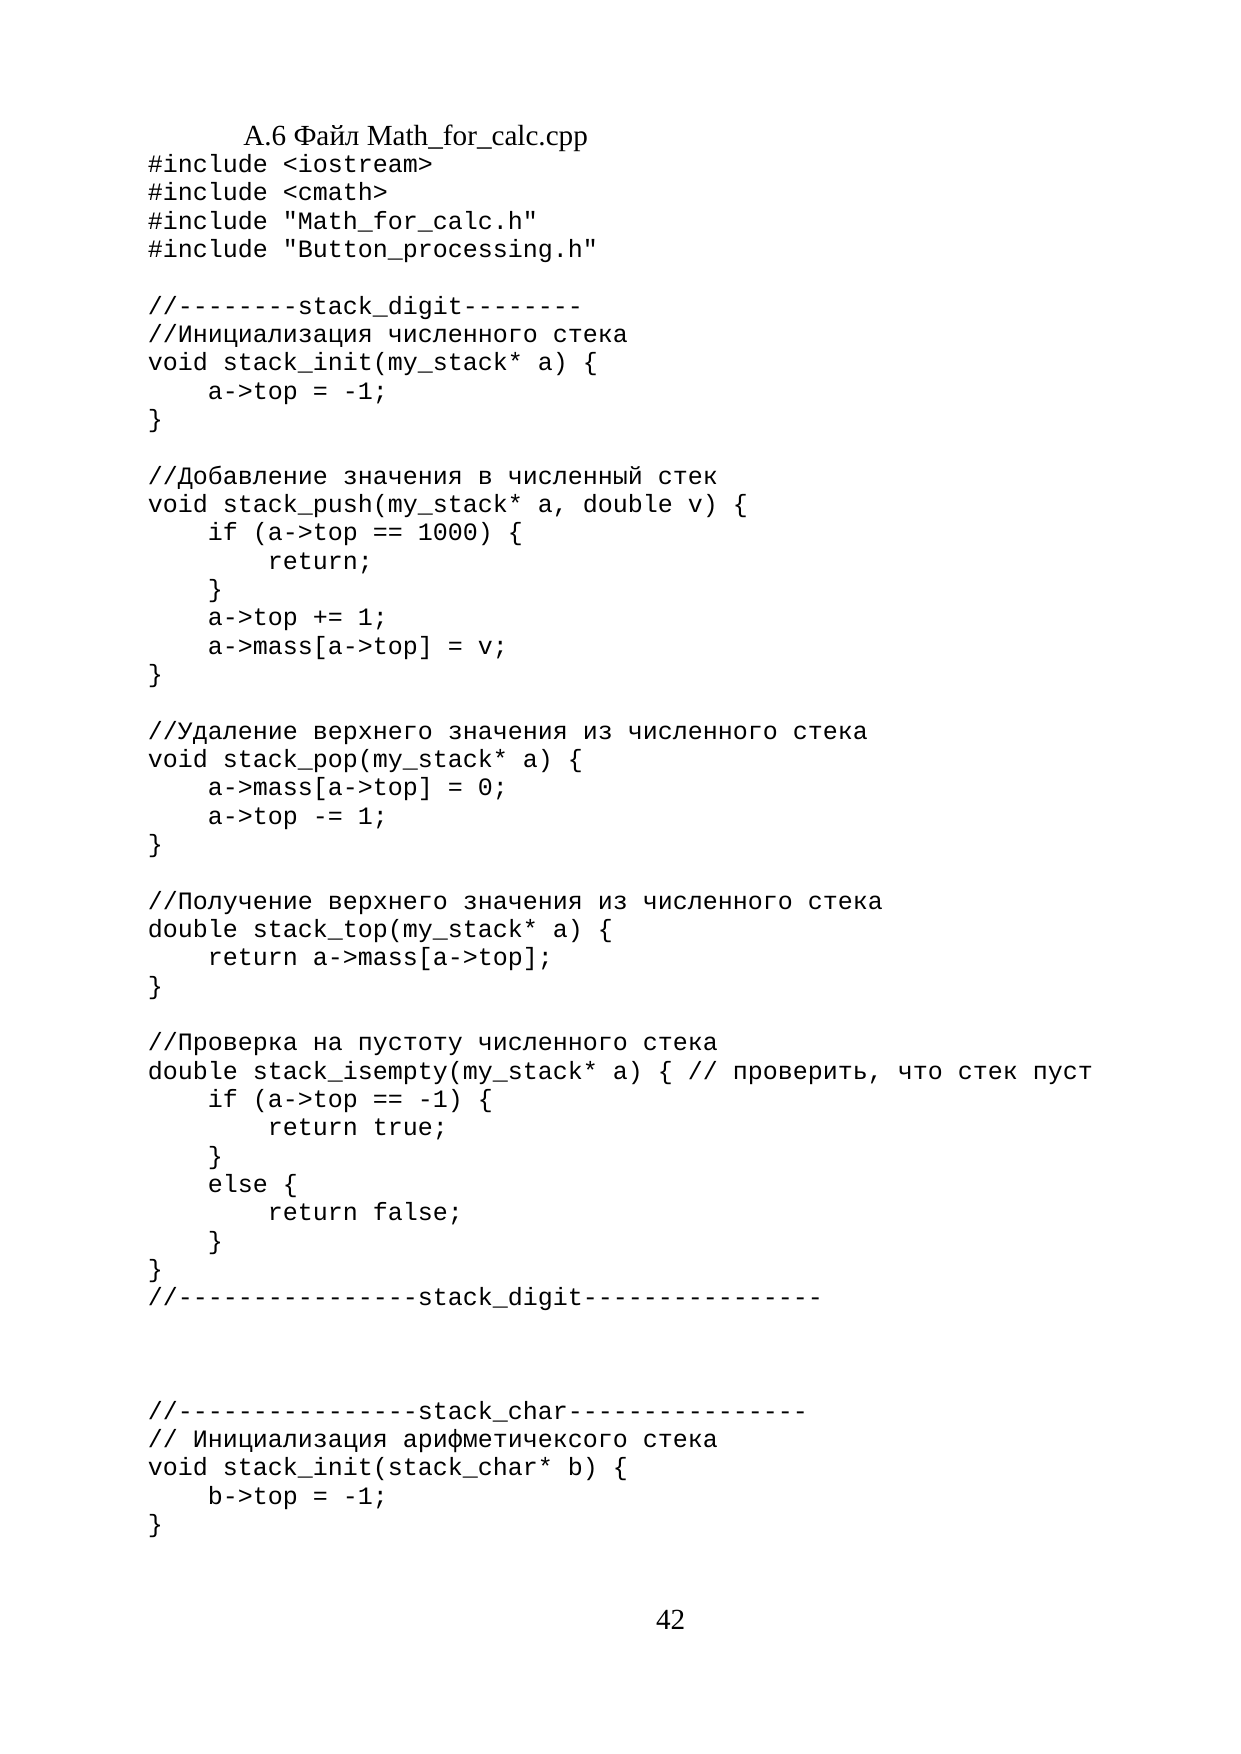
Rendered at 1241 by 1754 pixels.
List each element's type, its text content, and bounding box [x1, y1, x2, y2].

text } [148, 407, 1152, 435]
text //----------------stack_char---------------- [148, 1398, 1152, 1427]
text // Инициализация арифметичексого стека [148, 1427, 1152, 1455]
text return true; [148, 1115, 1152, 1143]
text void stack_pop(my_stack* a) { [148, 747, 1152, 775]
text } [148, 1143, 1152, 1172]
text b->top = -1; [148, 1483, 1152, 1512]
text return; [148, 548, 1152, 577]
text } [148, 1512, 1152, 1540]
text #include <iostream> [148, 152, 1152, 180]
text #include "Math_for_calc.h" [148, 208, 1152, 237]
text } [148, 662, 1152, 690]
text void stack_init(stack_char* b) { [148, 1455, 1152, 1483]
text if (a->top == -1) { [148, 1087, 1152, 1115]
text a->top -= 1; [148, 803, 1152, 832]
text double stack_isempty(my_stack* a) { // проверить, что стек пуст [148, 1058, 1152, 1087]
text a->mass[a->top] = v; [148, 633, 1152, 662]
text //Добавление значения в численный стек [148, 463, 1152, 492]
text double stack_top(my_stack* a) { [148, 917, 1152, 945]
text } [148, 1228, 1152, 1257]
text } [148, 1257, 1152, 1285]
text //Проверка на пустоту численного стека [148, 1030, 1152, 1058]
text //Инициализация численного стека [148, 322, 1152, 350]
text #include "Button_processing.h" [148, 237, 1152, 265]
text return a->mass[a->top]; [148, 945, 1152, 973]
text } [148, 973, 1152, 1002]
text //Получение верхнего значения из численного стека [148, 888, 1152, 917]
text } [148, 832, 1152, 860]
text //--------stack_digit-------- [148, 293, 1152, 322]
text a->top += 1; [148, 605, 1152, 633]
text else { [148, 1172, 1152, 1200]
text //----------------stack_digit---------------- [148, 1285, 1152, 1313]
text void stack_init(my_stack* a) { [148, 350, 1152, 378]
text void stack_push(my_stack* a, double v) { [148, 492, 1152, 520]
text a->mass[a->top] = 0; [148, 775, 1152, 803]
text //Удаление верхнего значения из численного стека [148, 718, 1152, 747]
text a->top = -1; [148, 378, 1152, 407]
text return false; [148, 1200, 1152, 1228]
text if (a->top == 1000) { [148, 520, 1152, 548]
text } [148, 577, 1152, 605]
text #include <cmath> [148, 180, 1152, 208]
text А.6 Файл Math_for_calc.cpp [148, 118, 1152, 152]
